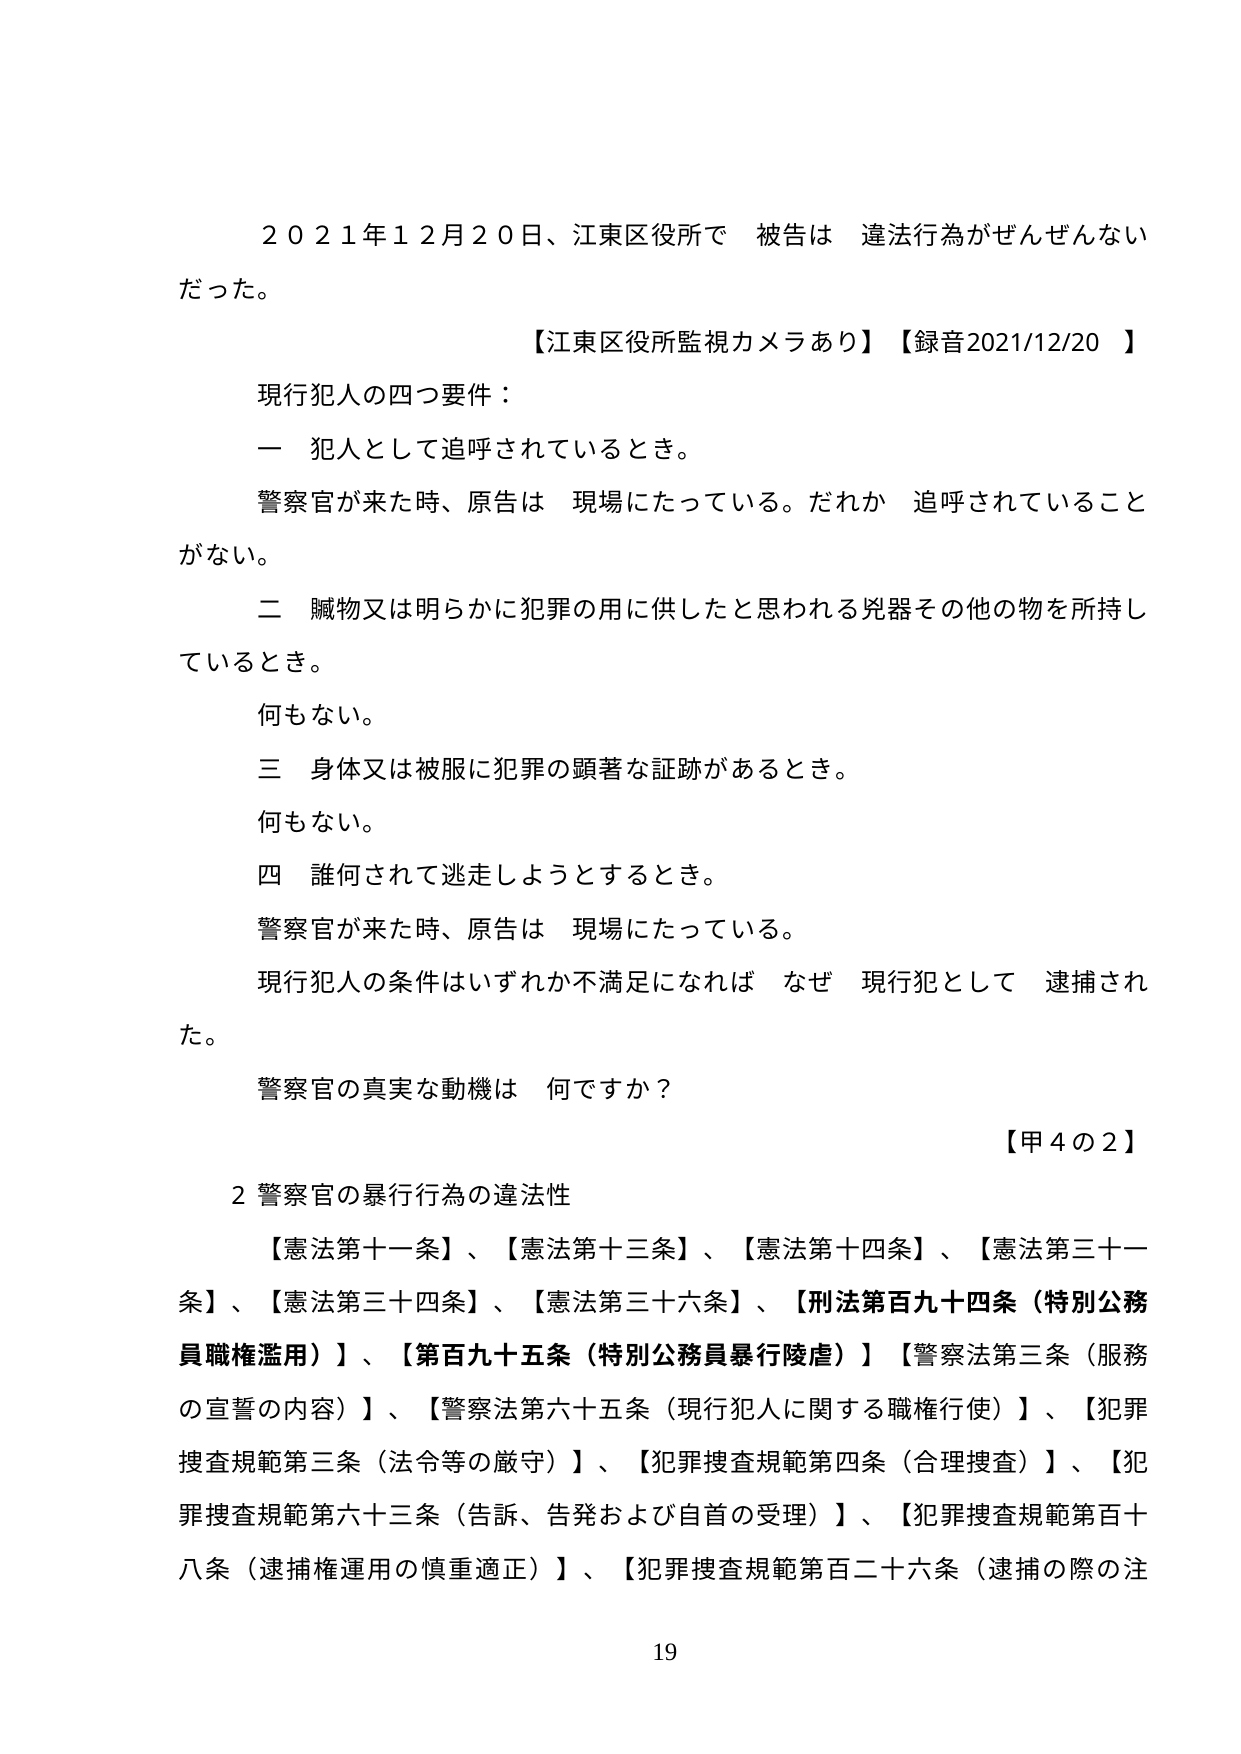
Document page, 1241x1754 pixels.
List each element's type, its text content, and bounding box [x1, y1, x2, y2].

text 【江東区役所監視カメラあり】【録音2021/12/20】 [179, 314, 1150, 367]
text 二 贓物又は明らかに犯罪の用に供したと思われる兇器その他の物を所持しているとき。 [179, 581, 1150, 687]
text 何もない。 [179, 687, 1150, 741]
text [179, 1221, 1150, 1594]
text 警察官が来た時、原告は 現場にたっている。 [179, 901, 1150, 954]
text 一 犯人として追呼されているとき。 [179, 421, 1150, 474]
text 現行犯人の条件はいずれか不満足になれば なぜ 現行犯として 逮捕された。 [179, 954, 1150, 1061]
subtitle 警察官の暴行行為の違法性 [208, 1167, 1150, 1221]
text 何もない。 [179, 794, 1150, 847]
text 警察官が来た時、原告は 現場にたっている。だれか 追呼されていることがない。 [179, 474, 1150, 581]
text ２０２１年１２月２０日、江東区役所で 被告は 違法行為がぜんぜんないだった。 [179, 207, 1150, 314]
text 現行犯人の四つ要件： [179, 367, 1150, 421]
text 警察官の真実な動機は 何ですか？ [179, 1061, 1150, 1114]
text 【甲４の２】 [179, 1114, 1150, 1167]
text 四 誰何されて逃走しようとするとき。 [179, 847, 1150, 901]
text 三 身体又は被服に犯罪の顕著な証跡があるとき。 [179, 741, 1150, 794]
